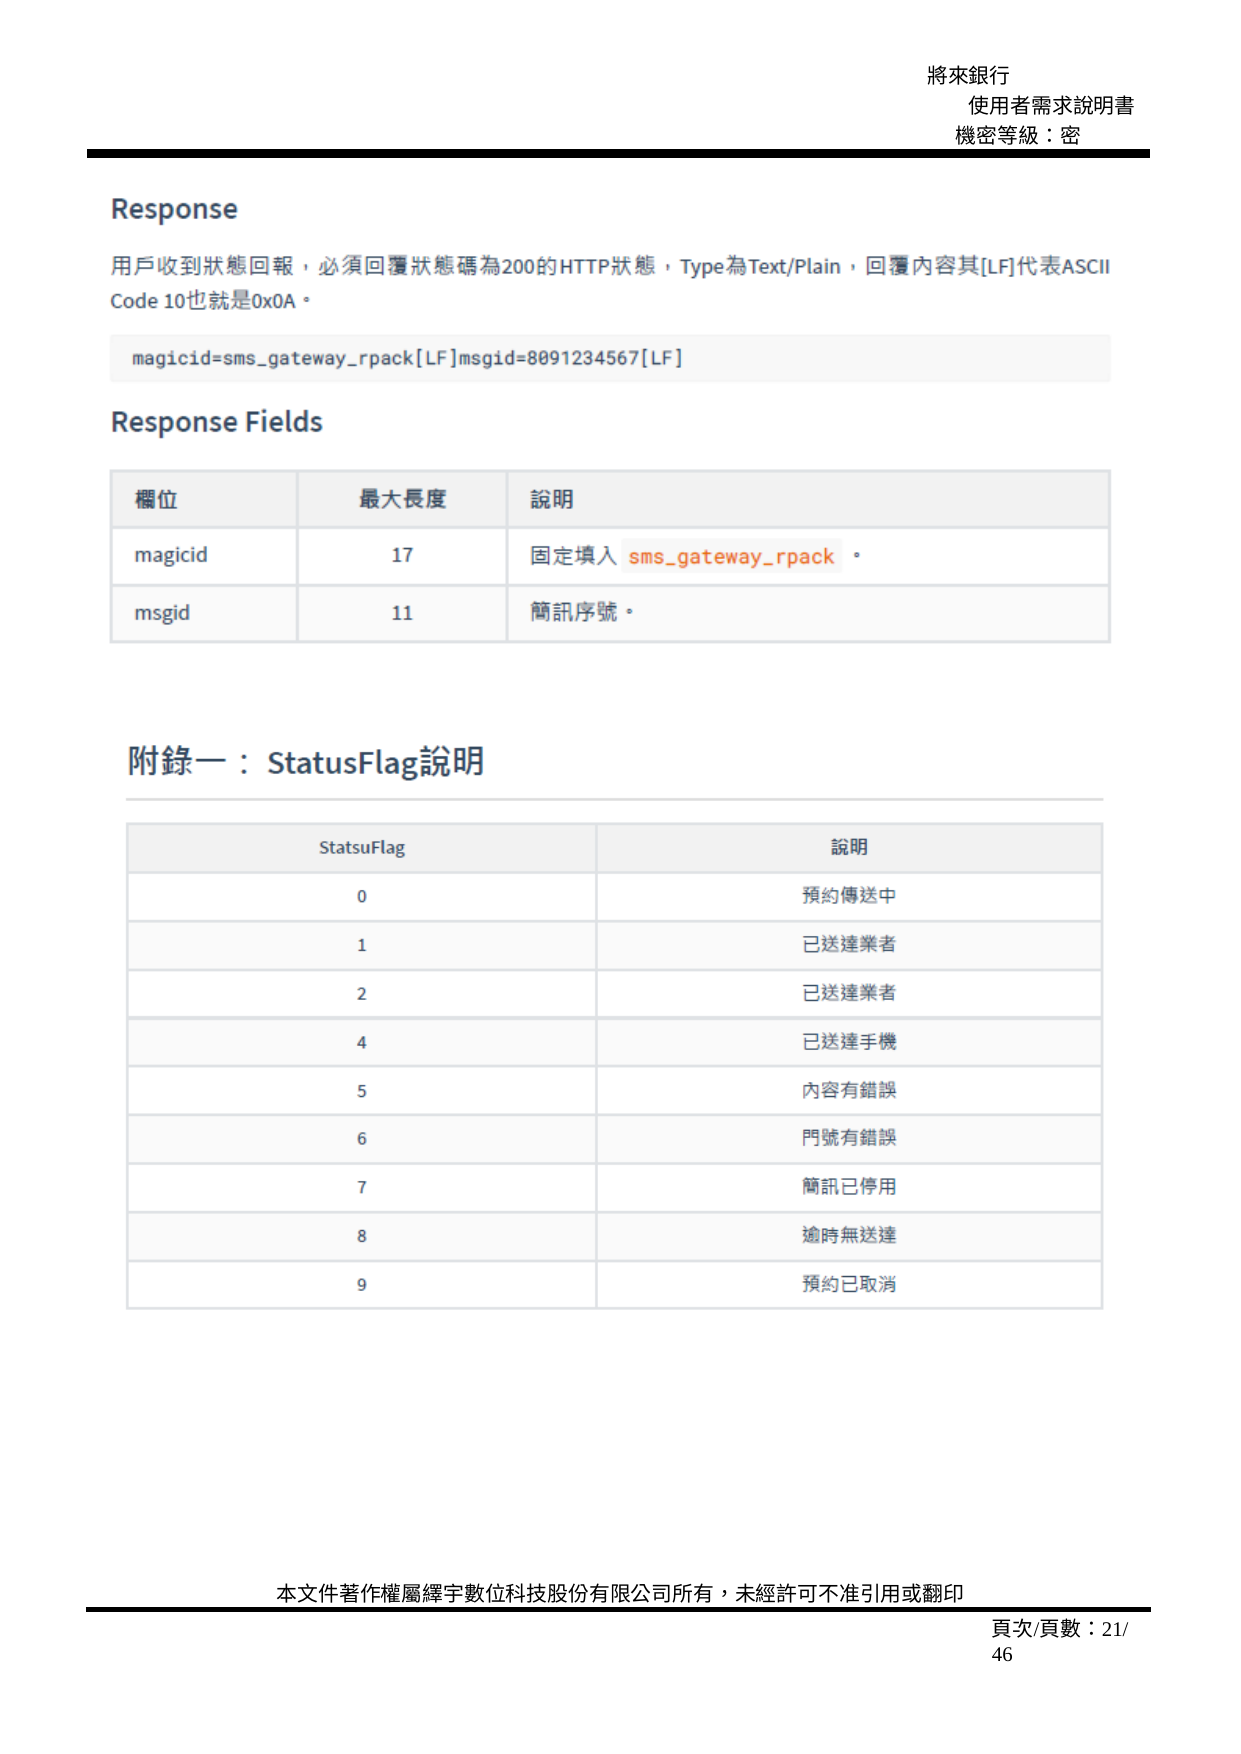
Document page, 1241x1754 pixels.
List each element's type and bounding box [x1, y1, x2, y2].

picture [88, 183, 1127, 664]
picture [114, 737, 1109, 1318]
